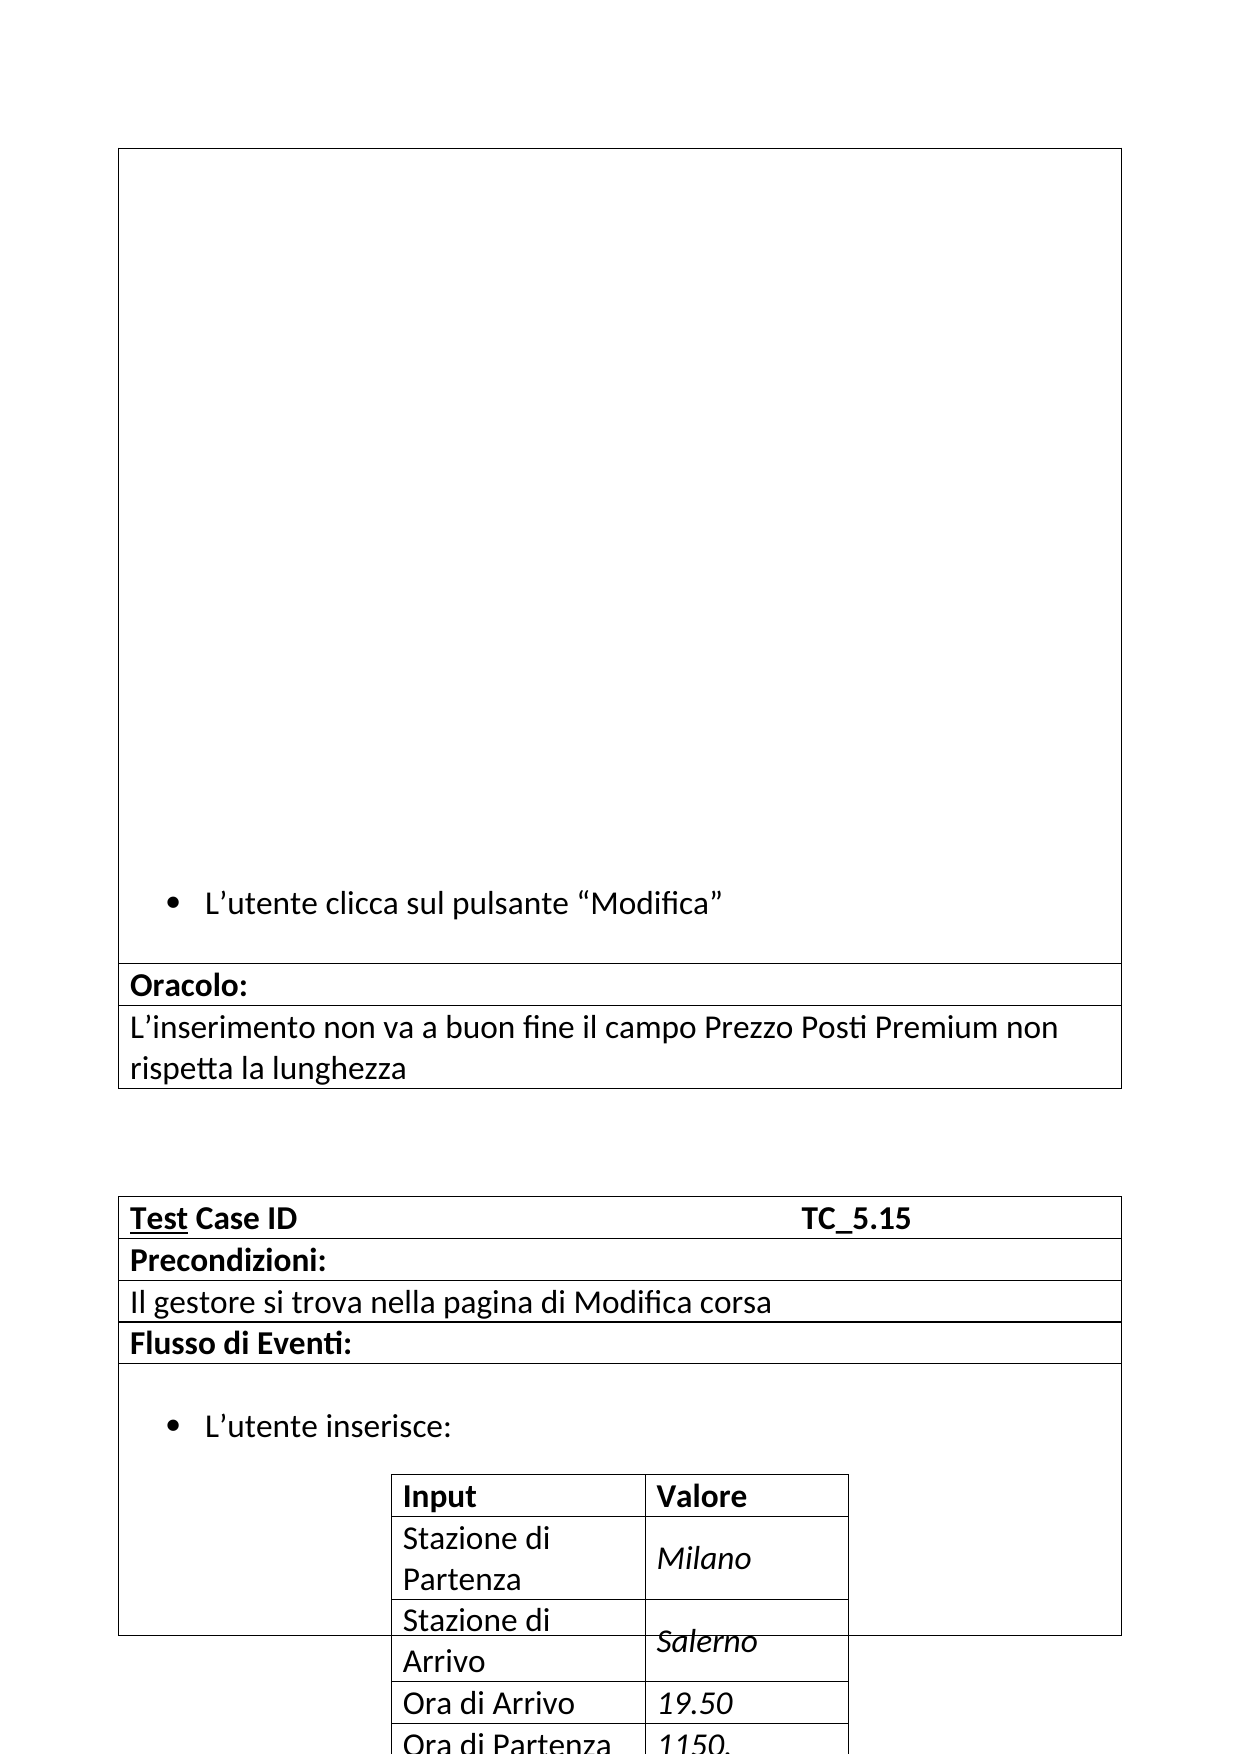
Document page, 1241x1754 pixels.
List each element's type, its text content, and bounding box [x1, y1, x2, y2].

table_header Test Case ID TC_5.15 [119, 1197, 1121, 1238]
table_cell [119, 149, 1121, 963]
table_cell Flusso di Eventi: [119, 1323, 1121, 1363]
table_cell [119, 1364, 1121, 1635]
table_cell Oracolo: [119, 964, 1121, 1005]
table_cell Precondizioni: [119, 1239, 1121, 1279]
table_cell L’inserimento non va a buon fine il campo Prezzo Posti Premium non rispetta la lunghezza [119, 1006, 1121, 1087]
table_cell Il gestore si trova nella pagina di Modifica corsa [119, 1281, 1121, 1321]
